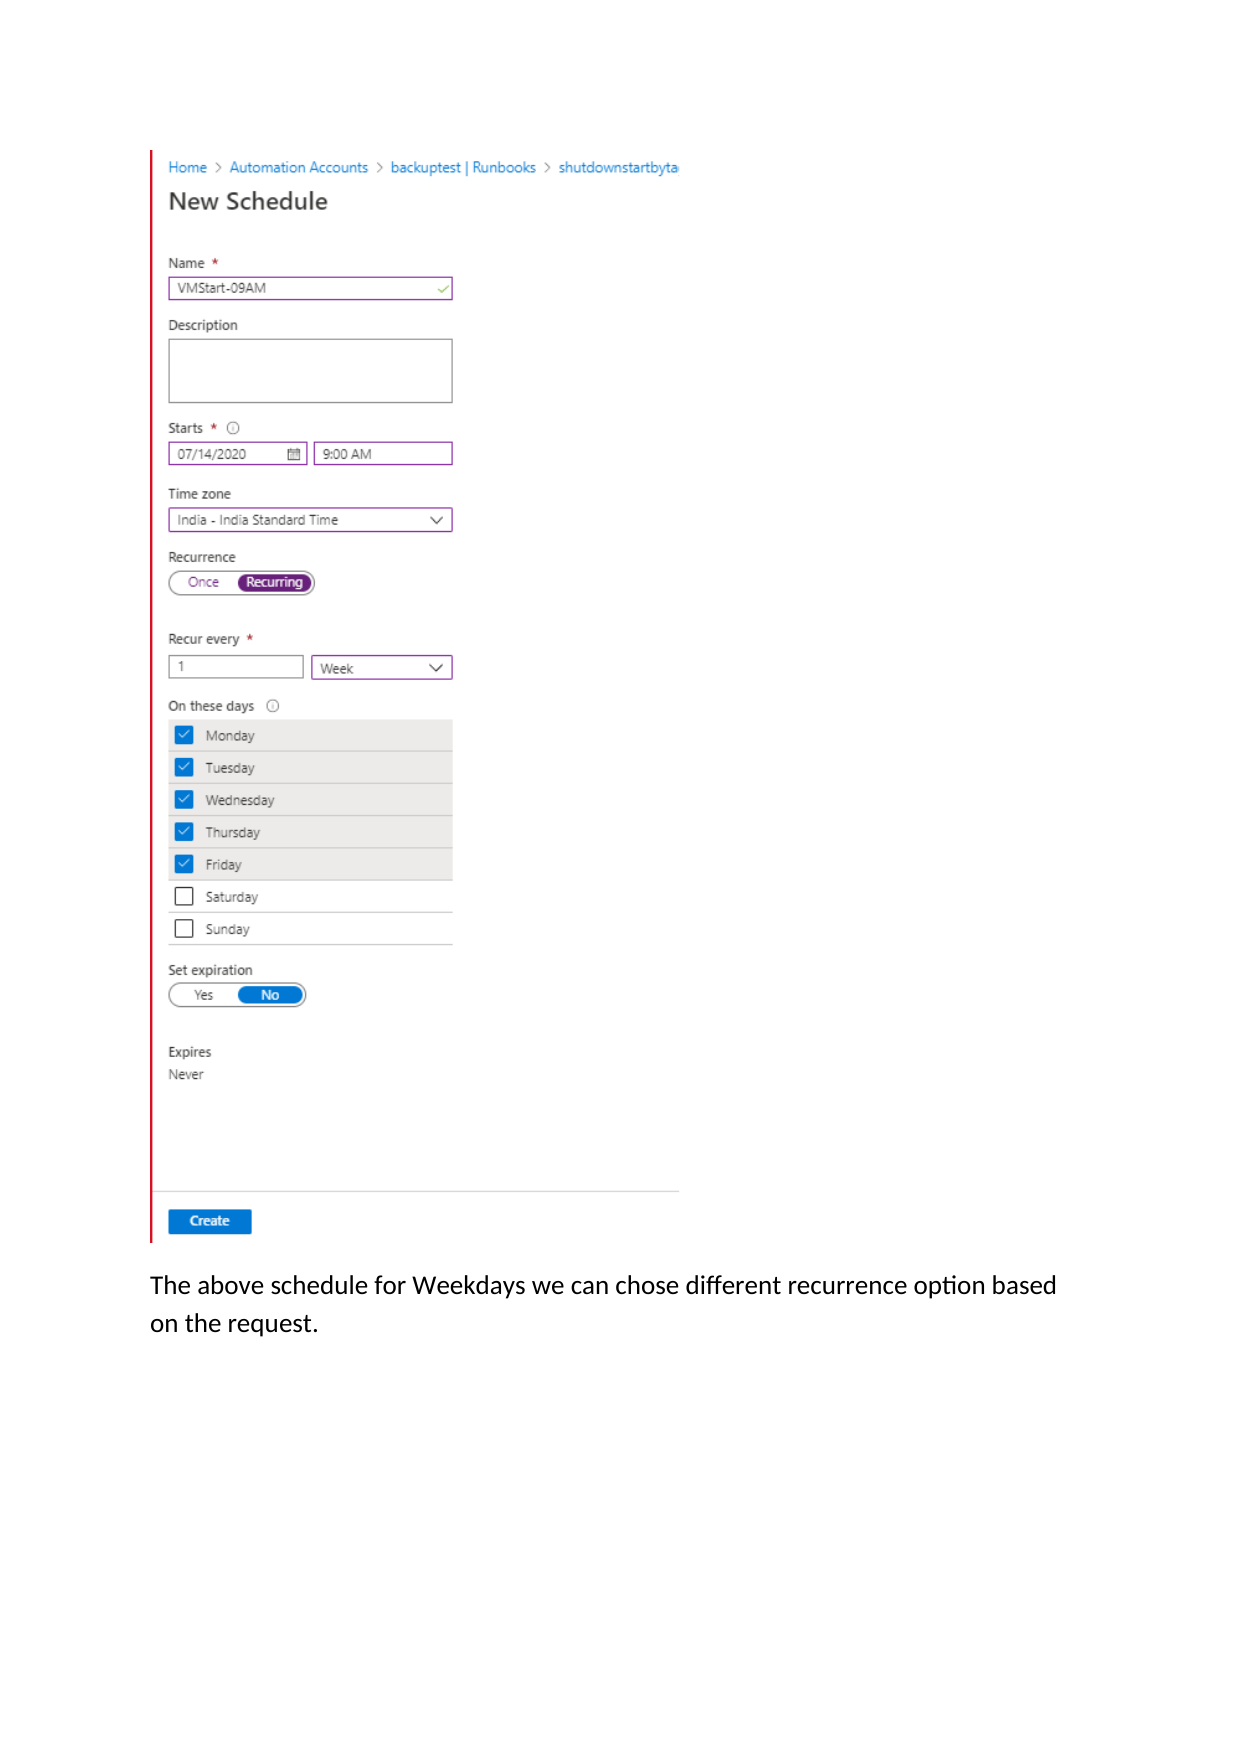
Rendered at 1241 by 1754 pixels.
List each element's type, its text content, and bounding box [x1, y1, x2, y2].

text The above schedule for Weekdays we can chose different recurrence option based on the request. [150, 1268, 1090, 1339]
picture [150, 150, 680, 1243]
